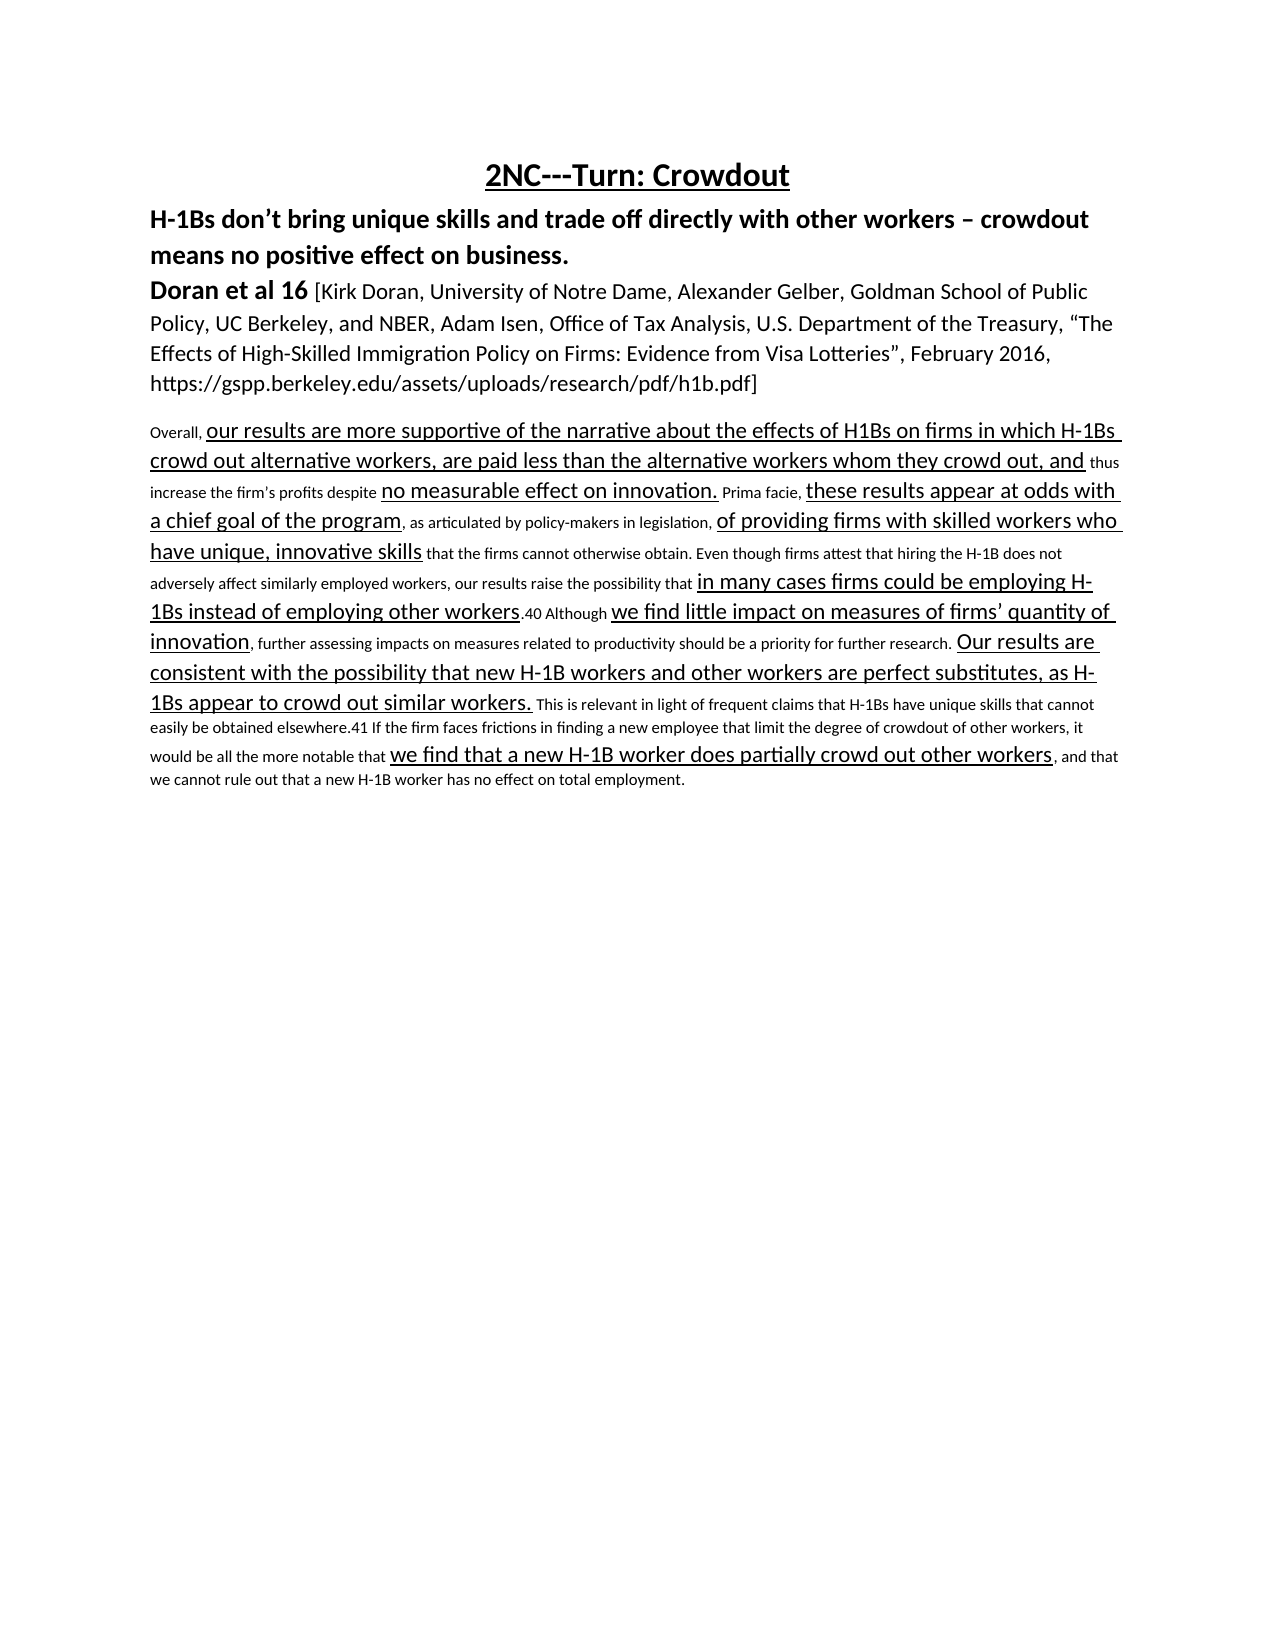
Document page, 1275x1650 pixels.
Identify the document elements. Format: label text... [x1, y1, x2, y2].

text Doran et al 16 [Kirk Doran, University of Notre Dame, Alexander Gelber, Goldman School of Public Policy, UC Berkeley, and NBER, Adam Isen, Office of Tax Analysis, U.S. Department of the Treasury, “The Effects of High-Skilled Immigration Policy on Firms: Evidence from Visa Lotteries”, February 2016, https://gspp.berkeley.edu/assets/uploads/research/pdf/h1b.pdf] [150, 273, 1125, 397]
subtitle H-1Bs don’t bring unique skills and trade off directly with other workers – crowdout means no positive effect on business. [150, 202, 1125, 271]
text Overall, our results are more supportive of the narrative about the effects of H1Bs on firms in which H-1Bs crowd out alternative workers, are paid less than the alternative workers whom they crowd out, and thus increase the firm’s profits despite no measurable effect on innovation. Prima facie, these results appear at odds with a chief goal of the program, as articulated by policy-makers in legislation, of providing firms with skilled workers who have unique, innovative skills that the firms cannot otherwise obtain. Even though firms attest that hiring the H-1B does not adversely affect similarly employed workers, our results raise the possibility that in many cases firms could be employing H-1Bs instead of employing other workers.40 Although we find little impact on measures of firms’ quantity of innovation, further assessing impacts on measures related to productivity should be a priority for further research. Our results are consistent with the possibility that new H-1B workers and other workers are perfect substitutes, as H-1Bs appear to crowd out similar workers. This is relevant in light of frequent claims that H-1Bs have unique skills that cannot easily be obtained elsewhere.41 If the firm faces frictions in finding a new employee that limit the degree of crowdout of other workers, it would be all the more notable that we find that a new H-1B worker does partially crowd out other workers, and that we cannot rule out that a new H-1B worker has no effect on total employment. [150, 416, 1125, 790]
subtitle 2NC---Turn: Crowdout [150, 154, 1125, 195]
